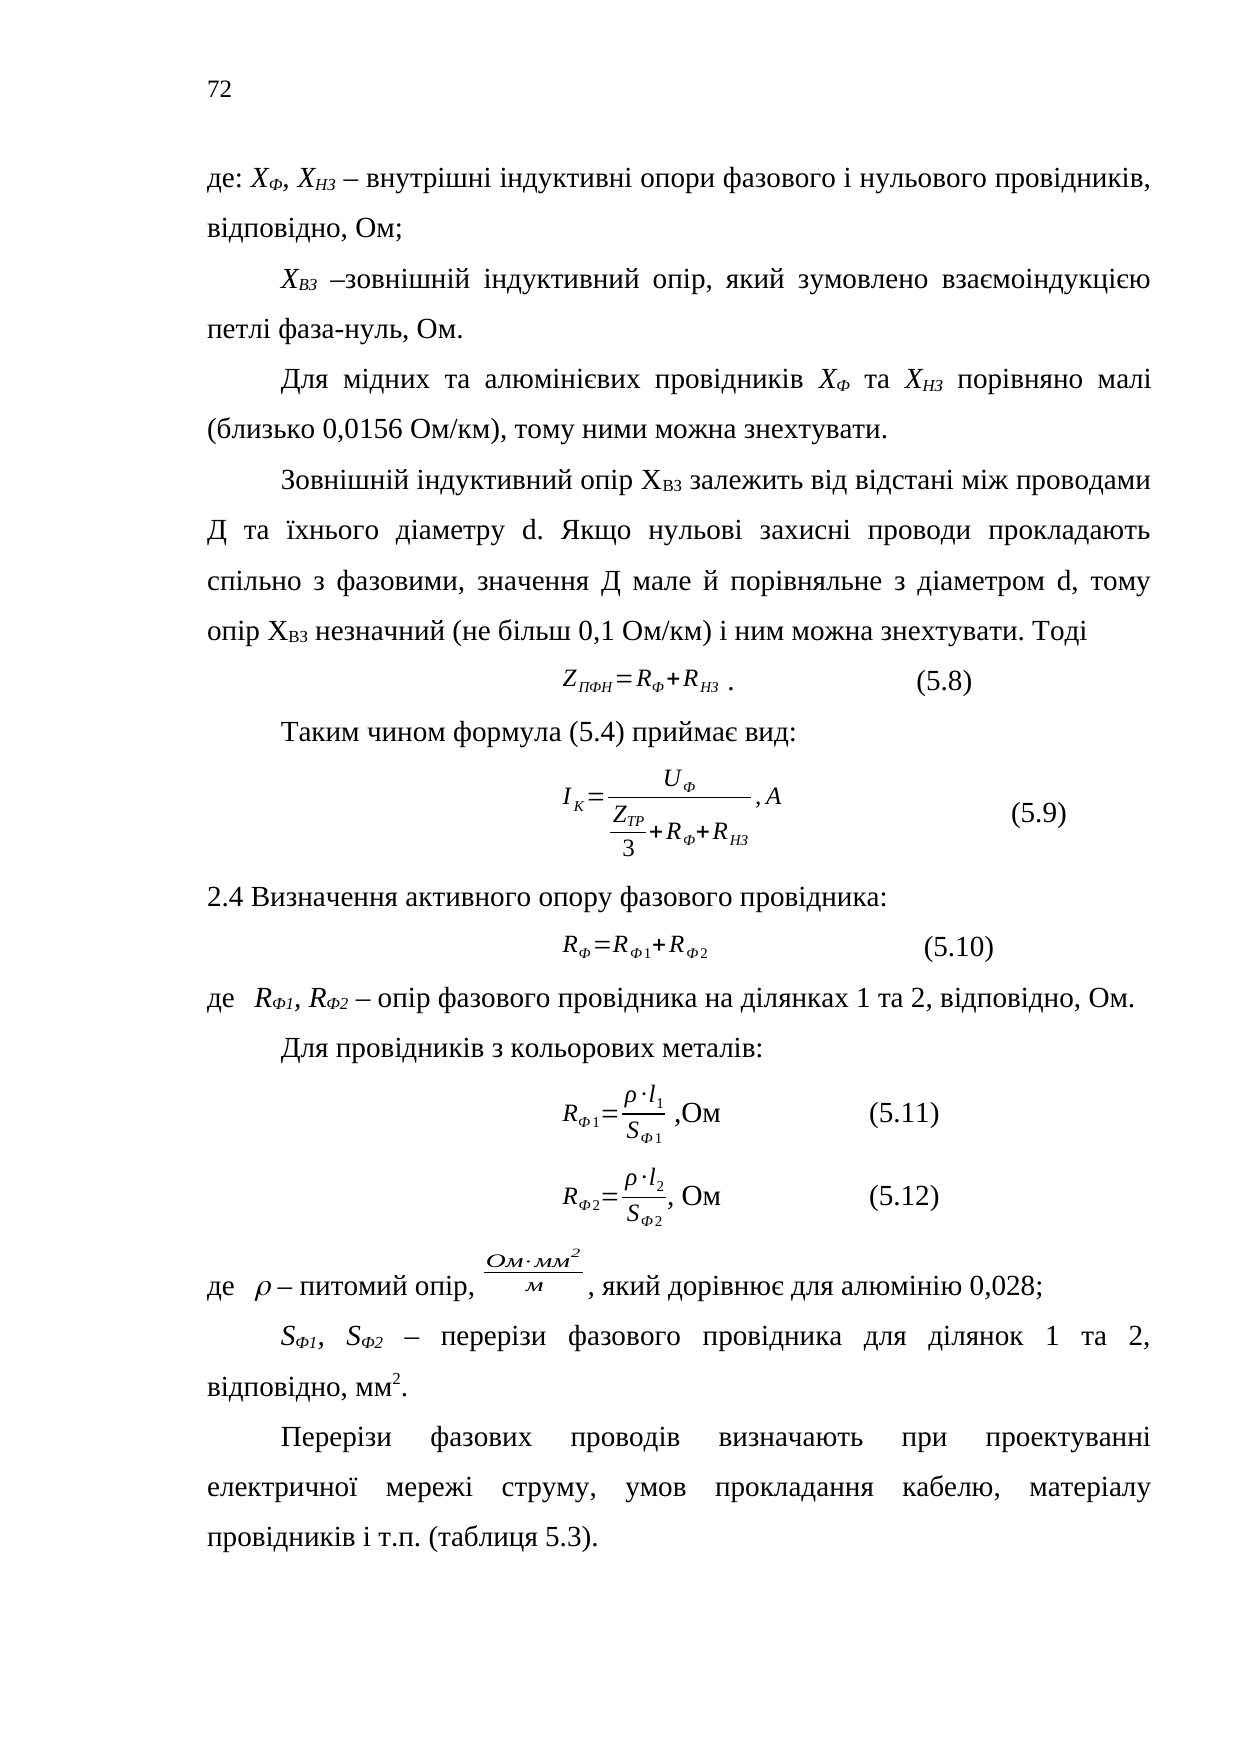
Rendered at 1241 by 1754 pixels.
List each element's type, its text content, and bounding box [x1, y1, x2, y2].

text де – питомий опір, , який дорівнює для алюмінію 0,028; [207, 1247, 1152, 1302]
text Для мідних та алюмінієвих провідників ХФ та ХНЗ порівняно малі (близько 0,0156 Ом/км), тому ними можна знехтувати. [207, 361, 1152, 445]
text Для провідників з кольорових металів: [207, 1030, 1152, 1064]
text де: ХФ, ХНЗ – внутрішні індуктивні опори фазового і нульового провідників, відповідно, Ом; [207, 160, 1152, 244]
text де RФ1, RФ2 – опір фазового провідника на ділянках 1 та 2, відповідно, Ом. [207, 980, 1152, 1013]
text Таким чином формула (5.4) приймає вид: [207, 714, 1152, 748]
text (5.9) [487, 764, 1152, 862]
text ,Ом (5.11) [487, 1081, 1152, 1147]
text . (5.8) [487, 663, 1152, 697]
text ХВЗ –зовнішній індуктивний опір, який зумовлено взаємоіндукцією петлі фаза-нуль, Ом. [207, 261, 1152, 344]
text 2.4 Визначення активного опору фазового провідника: [207, 879, 1152, 912]
text Перерізи фазових проводів визначають при проектуванні електричної мережі струму, умов прокладання кабелю, матеріалу провідників і т.п. (таблиця 5.3). [207, 1419, 1152, 1553]
text Зовнішній індуктивний опір ХВЗ залежить від відстані між проводами Д та їхнього діаметру d. Якщо нульові захисні проводи прокладають спільно з фазовими, значення Д мале й порівняльне з діаметром d, тому опір ХВЗ незначний (не більш 0,1 Ом/км) і ним можна знехтувати. Тоді [207, 462, 1152, 646]
text (5.10) [487, 929, 1152, 963]
text , Ом (5.12) [487, 1164, 1152, 1230]
text SФ1, SФ2 – перерізи фазового провідника для ділянок 1 та 2, відповідно, мм2. [207, 1318, 1152, 1402]
